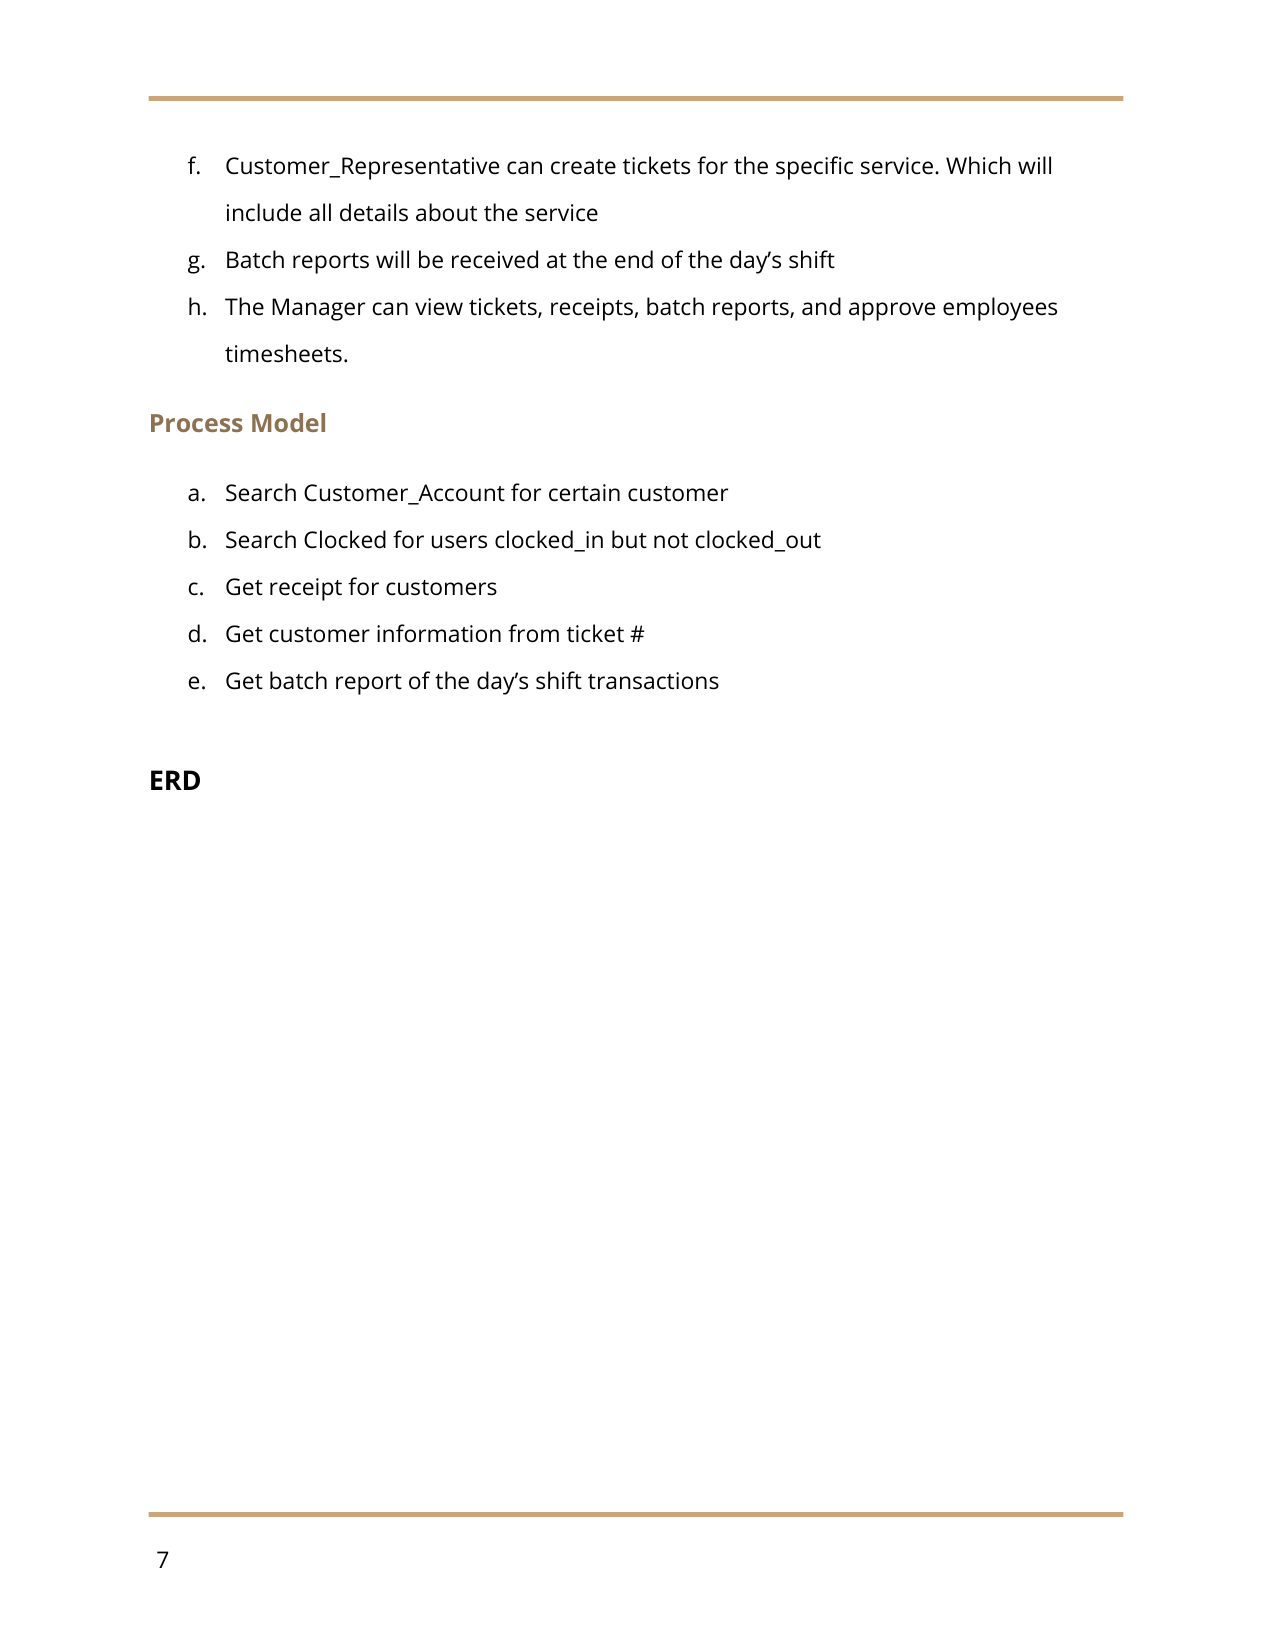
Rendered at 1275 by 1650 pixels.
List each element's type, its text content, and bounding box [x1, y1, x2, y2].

list Get batch report of the day’s shift transactions [187, 664, 1125, 696]
subtitle ERD [148, 761, 939, 798]
list Customer_Representative can create tickets for the specific service. Which will include all details about the service [187, 150, 1125, 228]
list Batch reports will be received at the end of the day’s shift [187, 244, 1125, 275]
picture [148, 96, 1124, 101]
picture [148, 1512, 1124, 1517]
subtitle Process Model [148, 405, 1125, 439]
list The Manager can view tickets, receipts, batch reports, and approve employees timesheets. [187, 291, 1125, 369]
list Search Clocked for users clocked_in but not clocked_out [187, 524, 1125, 555]
list Get customer information from ticket # [187, 618, 1125, 649]
list Search Customer_Account for certain customer [187, 477, 1125, 508]
list Get receipt for customers [187, 571, 1125, 602]
